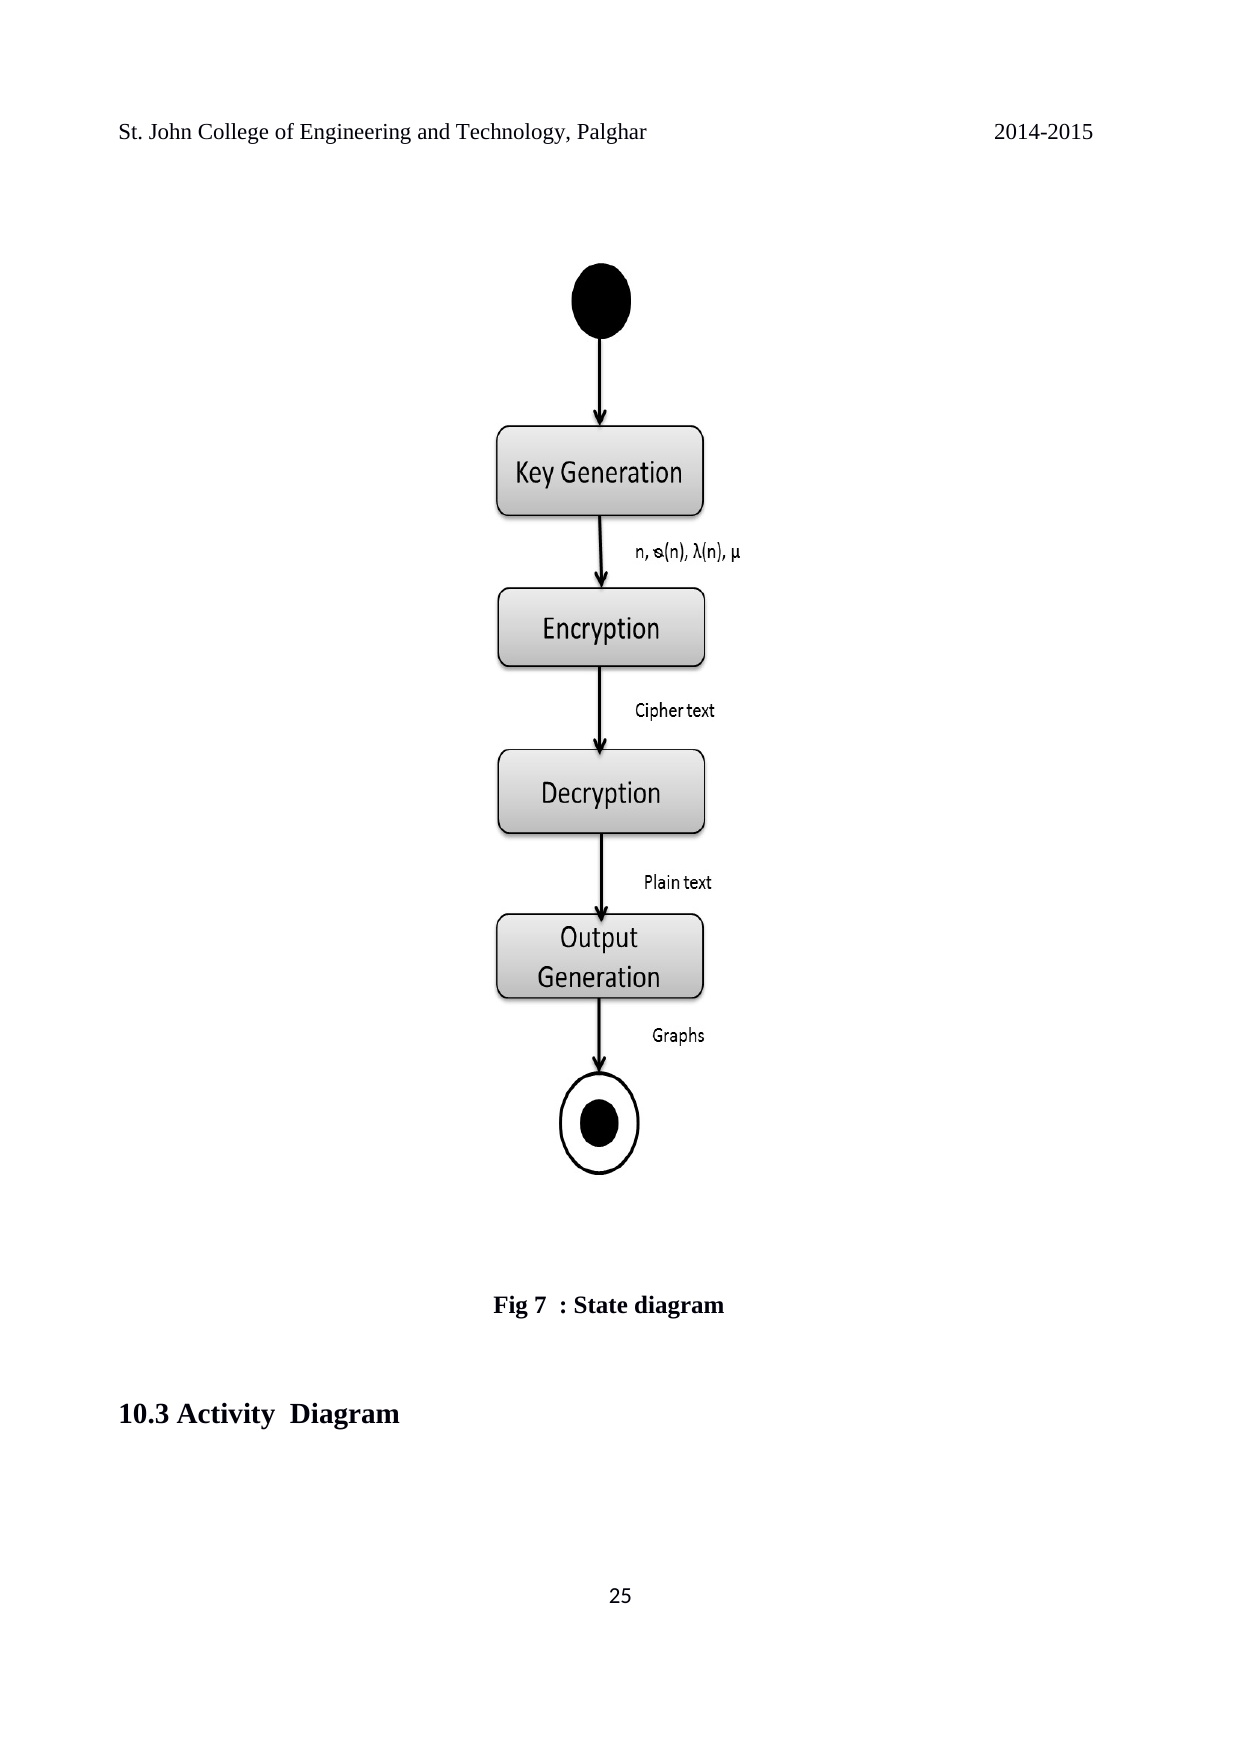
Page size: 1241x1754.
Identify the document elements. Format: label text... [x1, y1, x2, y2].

text 10.3 Activity Diagram [118, 1397, 1122, 1430]
text Fig 7 : State diagram [118, 1290, 1122, 1318]
picture [118, 200, 1122, 1195]
